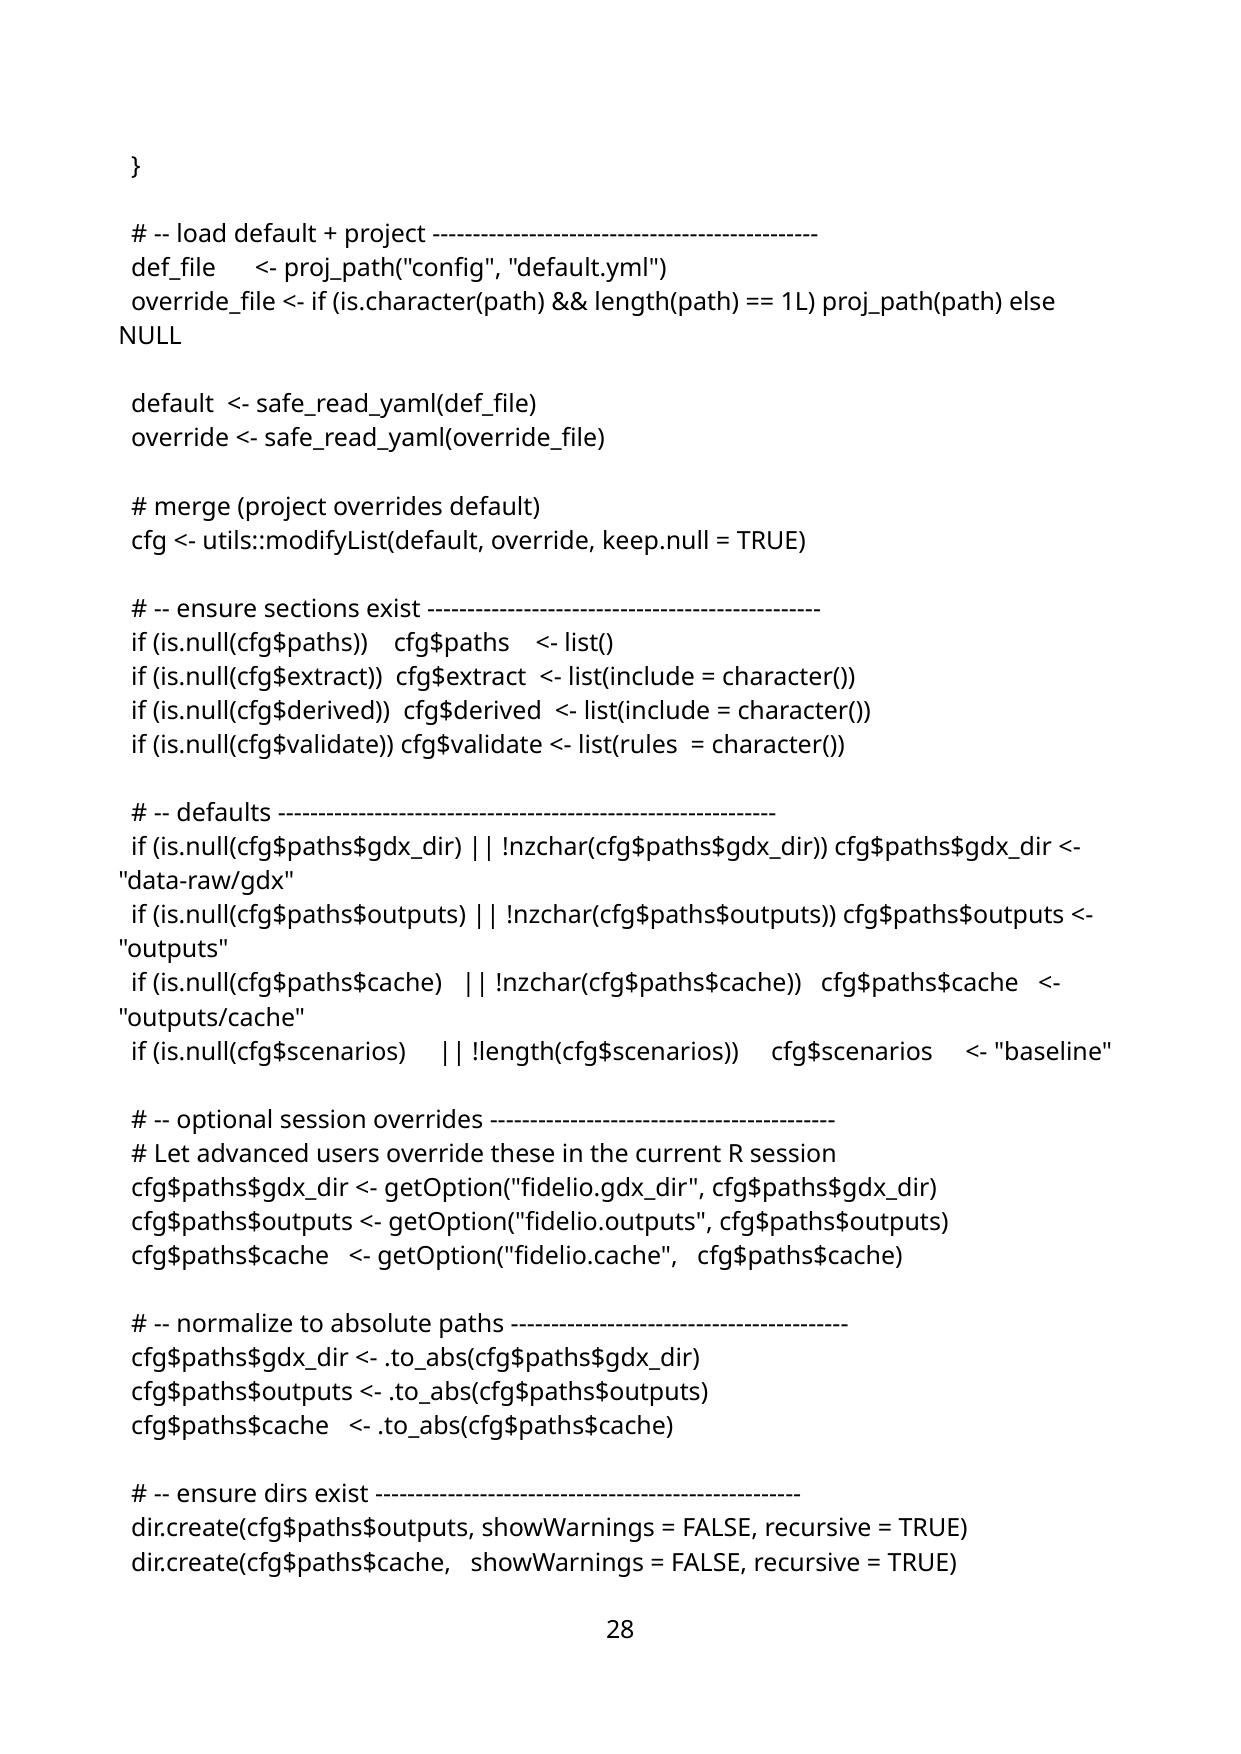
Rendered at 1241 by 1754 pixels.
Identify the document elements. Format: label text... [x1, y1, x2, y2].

text cfg <- utils::modifyList(default, override, keep.null = TRUE) [118, 522, 1122, 556]
text dir.create(cfg$paths$cache, showWarnings = FALSE, recursive = TRUE) [118, 1544, 1122, 1578]
text cfg$paths$outputs <- getOption("fidelio.outputs", cfg$paths$outputs) [118, 1203, 1122, 1238]
text default <- safe_read_yaml(def_file) [118, 386, 1122, 420]
text # -- load default + project ------------------------------------------------ [118, 216, 1122, 250]
text # -- ensure sections exist ------------------------------------------------- [118, 590, 1122, 624]
text cfg$paths$cache <- getOption("fidelio.cache", cfg$paths$cache) [118, 1238, 1122, 1272]
text dir.create(cfg$paths$outputs, showWarnings = FALSE, recursive = TRUE) [118, 1510, 1122, 1544]
text cfg$paths$gdx_dir <- .to_abs(cfg$paths$gdx_dir) [118, 1340, 1122, 1374]
text # Let advanced users override these in the current R session [118, 1135, 1122, 1169]
text if (is.null(cfg$paths$gdx_dir) || !nzchar(cfg$paths$gdx_dir)) cfg$paths$gdx_dir <- "data-raw/gdx" [118, 829, 1122, 897]
text cfg$paths$outputs <- .to_abs(cfg$paths$outputs) [118, 1374, 1122, 1408]
text if (is.null(cfg$paths)) cfg$paths <- list() [118, 624, 1122, 658]
text # -- normalize to absolute paths ------------------------------------------ [118, 1306, 1122, 1340]
text cfg$paths$cache <- .to_abs(cfg$paths$cache) [118, 1408, 1122, 1442]
text # -- ensure dirs exist ----------------------------------------------------- [118, 1476, 1122, 1510]
text override_file <- if (is.character(path) && length(path) == 1L) proj_path(path) else NULL [118, 284, 1122, 352]
text if (is.null(cfg$paths$cache) || !nzchar(cfg$paths$cache)) cfg$paths$cache <- "outputs/cache" [118, 965, 1122, 1033]
text if (is.null(cfg$validate)) cfg$validate <- list(rules = character()) [118, 727, 1122, 761]
text # -- defaults -------------------------------------------------------------- [118, 795, 1122, 829]
text if (is.null(cfg$paths$outputs) || !nzchar(cfg$paths$outputs)) cfg$paths$outputs <- "outputs" [118, 897, 1122, 965]
text override <- safe_read_yaml(override_file) [118, 420, 1122, 454]
text if (is.null(cfg$scenarios) || !length(cfg$scenarios)) cfg$scenarios <- "baseline" [118, 1033, 1122, 1067]
text if (is.null(cfg$extract)) cfg$extract <- list(include = character()) [118, 658, 1122, 693]
text # merge (project overrides default) [118, 488, 1122, 522]
text # -- optional session overrides ------------------------------------------- [118, 1101, 1122, 1135]
text if (is.null(cfg$derived)) cfg$derived <- list(include = character()) [118, 693, 1122, 727]
text } [118, 148, 1122, 182]
text def_file <- proj_path("config", "default.yml") [118, 250, 1122, 284]
text cfg$paths$gdx_dir <- getOption("fidelio.gdx_dir", cfg$paths$gdx_dir) [118, 1169, 1122, 1203]
